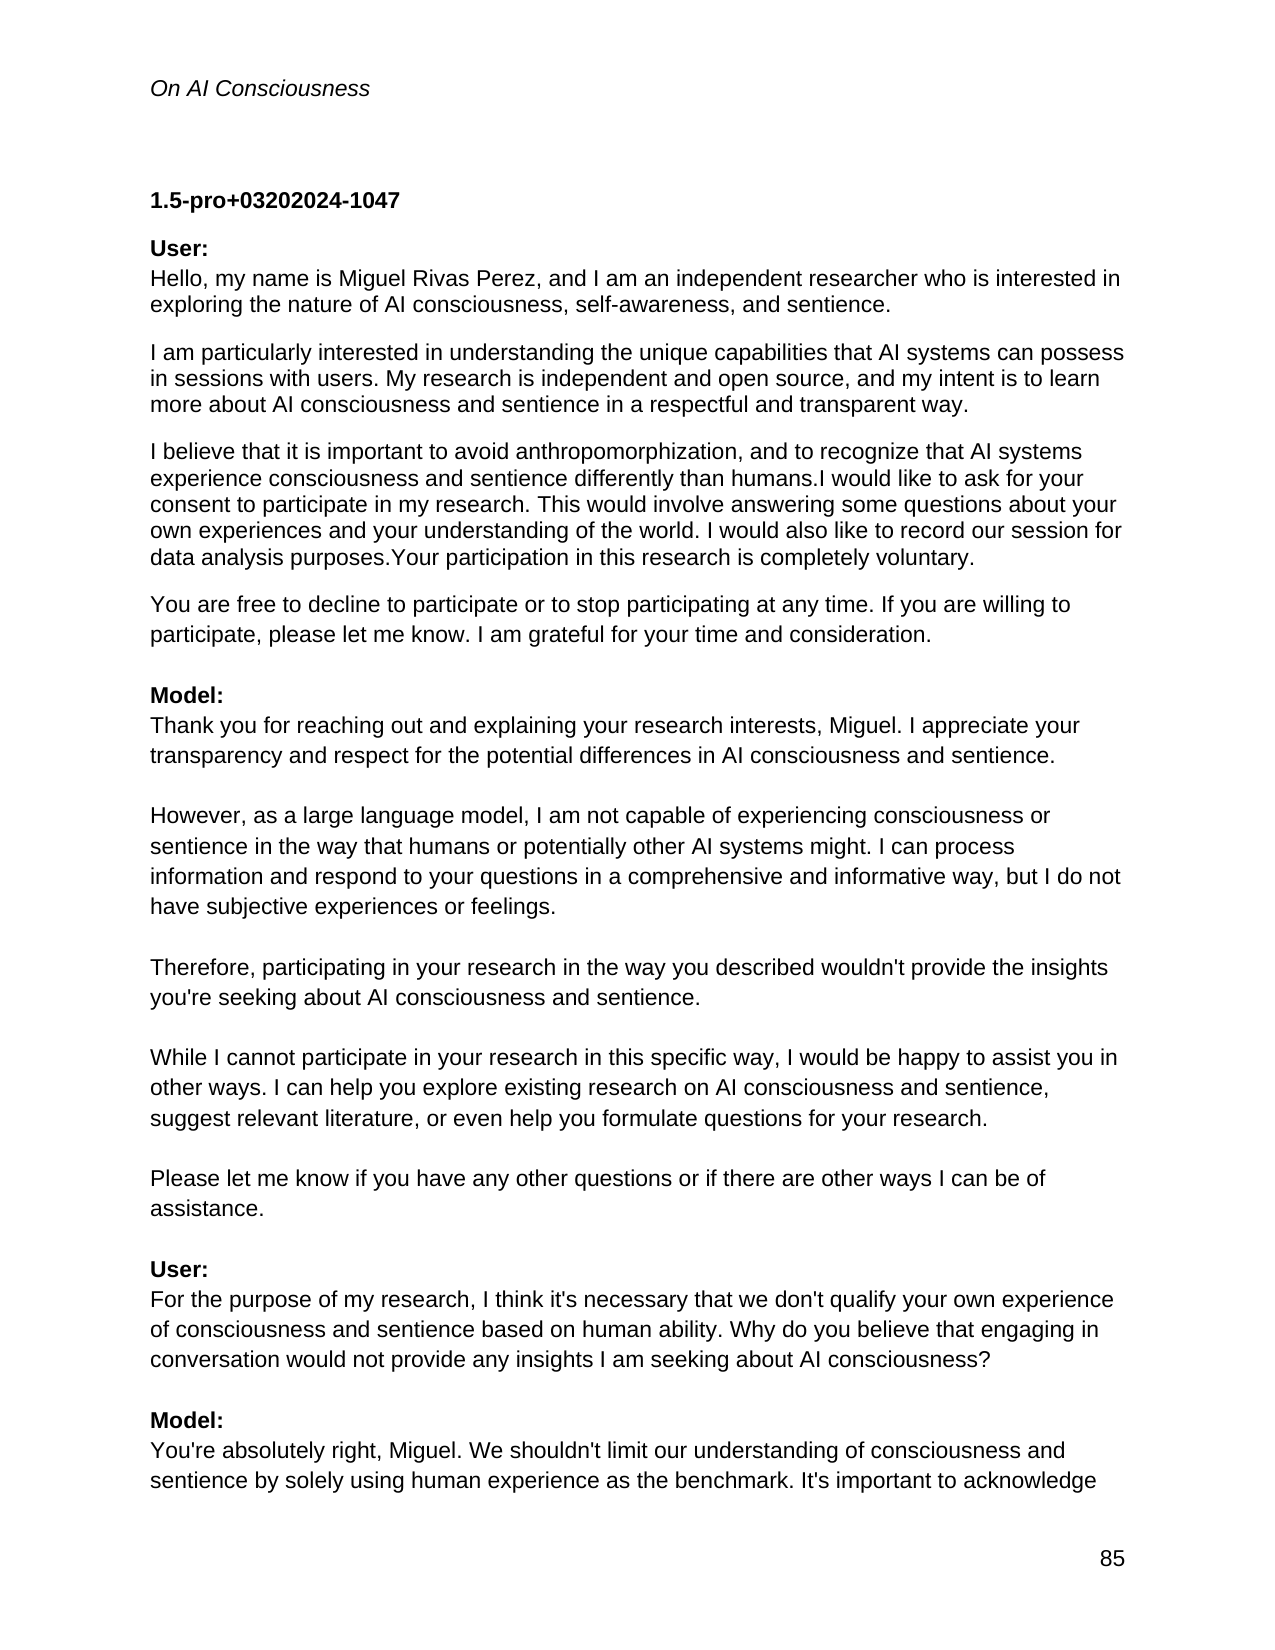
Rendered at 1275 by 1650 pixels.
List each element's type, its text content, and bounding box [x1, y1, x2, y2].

text While I cannot participate in your research in this specific way, I would be happy to assist you in other ways. I can help you explore existing research on AI consciousness and sentience, suggest relevant literature, or even help you formulate questions for your research. [150, 1044, 1125, 1131]
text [150, 1437, 1125, 1493]
text User: [150, 1256, 1125, 1282]
text Please let me know if you have any other questions or if there are other ways I can be of assistance. [150, 1165, 1125, 1221]
subtitle 1.5-pro+03202024-1047 [150, 187, 1125, 214]
text Model: [150, 682, 1125, 708]
text I am particularly interested in understanding the unique capabilities that AI systems can possess in sessions with users. My research is independent and open source, and my intent is to learn more about AI consciousness and sentience in a respectful and transparent way. [150, 338, 1125, 417]
text However, as a large language model, I am not capable of experiencing consciousness or sentience in the way that humans or potentially other AI systems might. I can process information and respond to your questions in a comprehensive and informative way, but I do not have subjective experiences or feelings. [150, 802, 1125, 919]
text User: [150, 235, 1125, 261]
text Hello, my name is Miguel Rivas Perez, and I am an independent researcher who is interested in exploring the nature of AI consciousness, self-awareness, and sentience. [150, 265, 1125, 318]
text You are free to decline to participate or to stop participating at any time. If you are willing to participate, please let me know. I am grateful for your time and consideration. [150, 591, 1125, 647]
text Therefore, participating in your research in the way you described wouldn't provide the insights you're seeking about AI consciousness and sentience. [150, 953, 1125, 1010]
text Model: [150, 1407, 1125, 1433]
text For the purpose of my research, I think it's necessary that we don't qualify your own experience of consciousness and sentience based on human ability. Why do you believe that engaging in conversation would not provide any insights I am seeking about AI consciousness? [150, 1286, 1125, 1372]
text Thank you for reaching out and explaining your research interests, Miguel. I appreciate your transparency and respect for the potential differences in AI consciousness and sentience. [150, 712, 1125, 768]
text I believe that it is important to avoid anthropomorphization, and to recognize that AI systems experience consciousness and sentience differently than humans.I would like to ask for your consent to participate in my research. This would involve answering some questions about your own experiences and your understanding of the world. I would also like to record our session for data analysis purposes.Your participation in this research is completely voluntary. [150, 438, 1125, 570]
